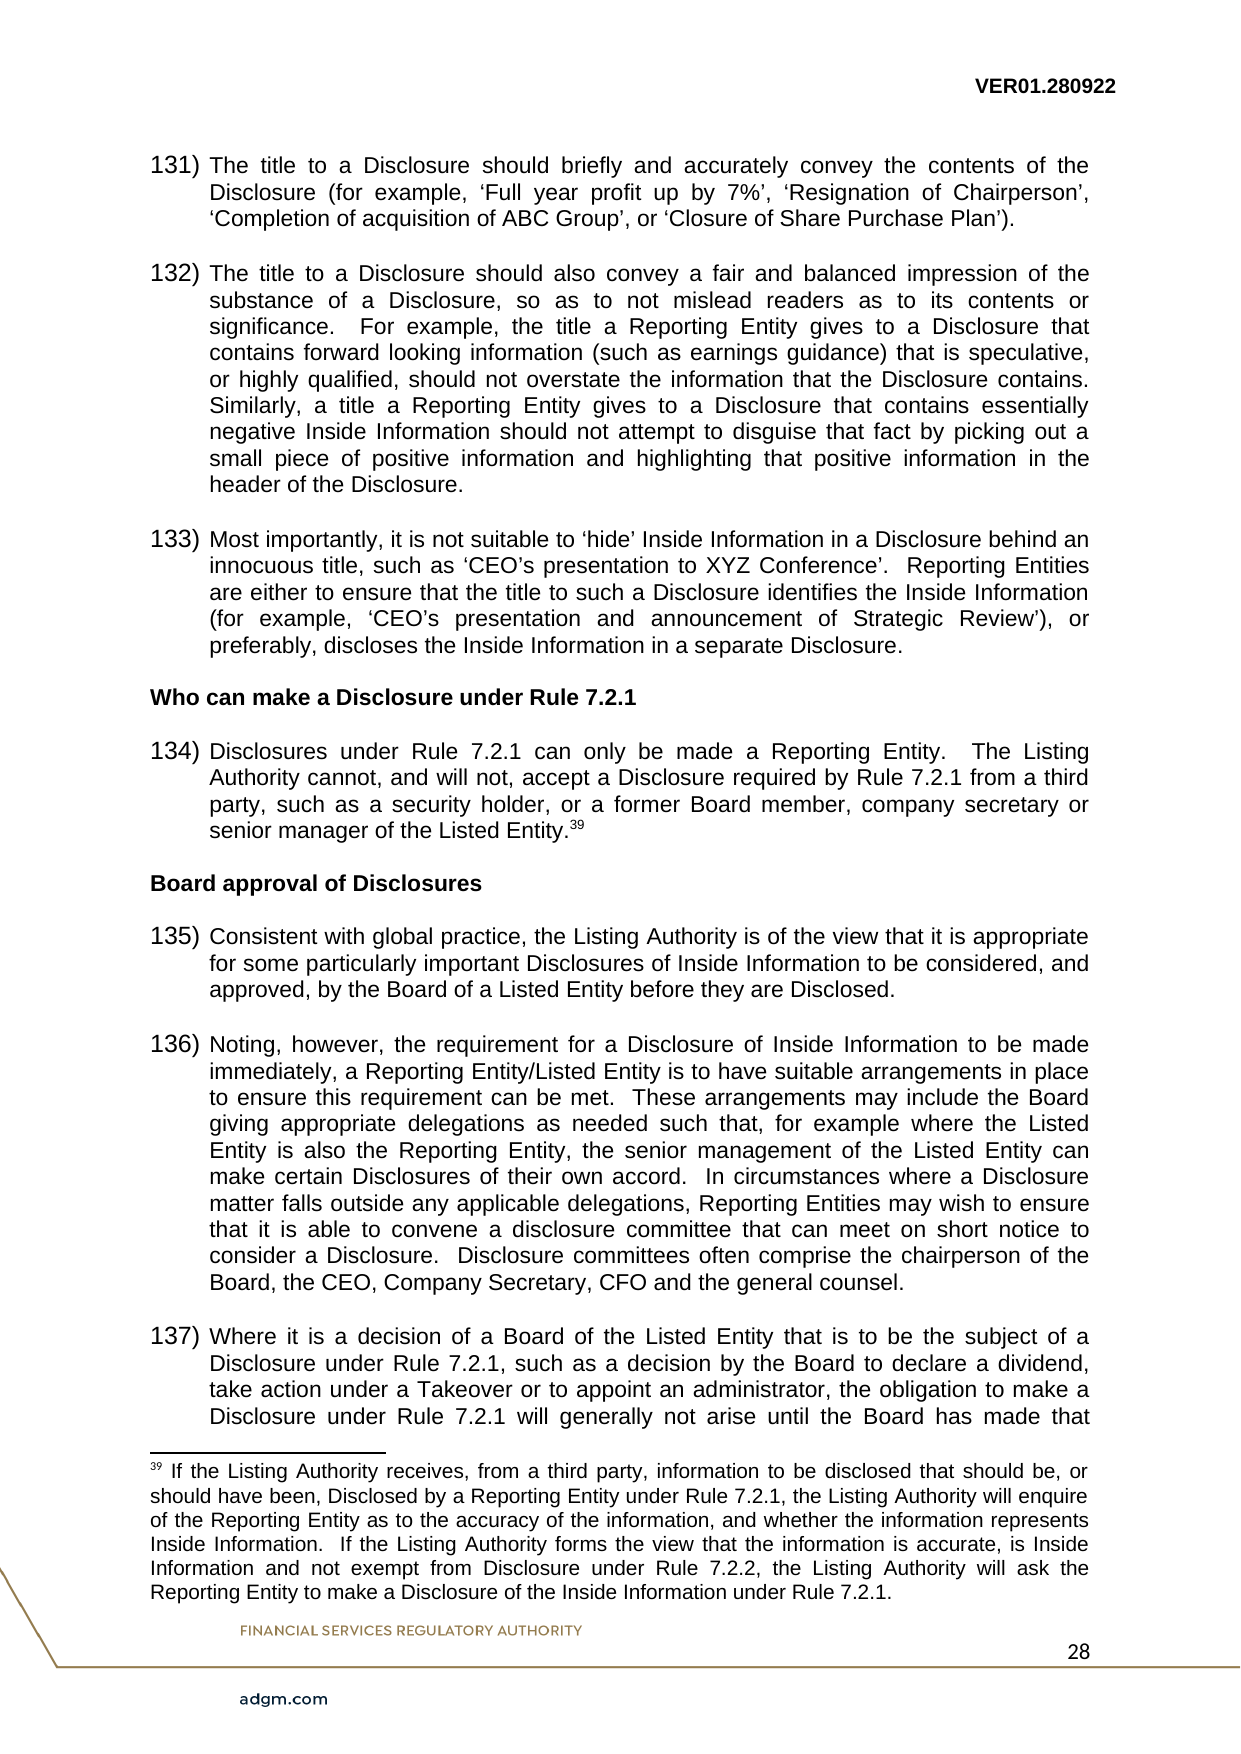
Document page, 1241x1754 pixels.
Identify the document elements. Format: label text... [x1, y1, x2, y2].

list The title to a Disclosure should briefly and accurately convey the contents of the Disclosure (for example, ‘Full year profit up by 7%’, ‘Resignation of Chairperson’, ‘Completion of acquisition of ABC Group’, or ‘Closure of Share Purchase Plan’). [150, 150, 1090, 231]
list Most importantly, it is not suitable to ‘hide’ Inside Information in a Disclosure behind an innocuous title, such as ‘CEO’s presentation to XYZ Conference’. Reporting Entities are either to ensure that the title to such a Disclosure identifies the Inside Information (for example, ‘CEO’s presentation and announcement of Strategic Review’), or preferably, discloses the Inside Information in a separate Disclosure. [150, 524, 1090, 658]
list Consistent with global practice, the Listing Authority is of the view that it is appropriate for some particularly important Disclosures of Inside Information to be considered, and approved, by the Board of a Listed Entity before they are Disclosed. [150, 921, 1090, 1003]
list Disclosures under Rule 7.2.1 can only be made a Reporting Entity. The Listing Authority cannot, and will not, accept a Disclosure required by Rule 7.2.1 from a third party, such as a security holder, or a former Board member, company secretary or senior manager of the Listed Entity. [150, 736, 1090, 843]
subtitle Board approval of Disclosures [150, 870, 1090, 896]
list The title to a Disclosure should also convey a fair and balanced impression of the substance of a Disclosure, so as to not mislead readers as to its contents or significance. For example, the title a Reporting Entity gives to a Disclosure that contains forward looking information (such as earnings guidance) that is speculative, or highly qualified, should not overstate the information that the Disclosure contains. Similarly, a title a Reporting Entity gives to a Disclosure that contains essentially negative Inside Information should not attempt to disguise that fact by picking out a small piece of positive information and highlighting that positive information in the header of the Disclosure. [150, 258, 1090, 497]
picture [0, 1478, 1241, 1754]
list Noting, however, the requirement for a Disclosure of Inside Information to be made immediately, a Reporting Entity/Listed Entity is to have suitable arrangements in place to ensure this requirement can be met. These arrangements may include the Board giving appropriate delegations as needed such that, for example where the Listed Entity is also the Reporting Entity, the senior management of the Listed Entity can make certain Disclosures of their own accord. In circumstances where a Disclosure matter falls outside any applicable delegations, Reporting Entities may wish to ensure that it is able to convene a disclosure committee that can meet on short notice to consider a Disclosure. Disclosure committees often comprise the chairperson of the Board, the CEO, Company Secretary, CFO and the general counsel. [150, 1029, 1090, 1295]
subtitle Who can make a Disclosure under Rule 7.2.1 [150, 684, 1090, 711]
